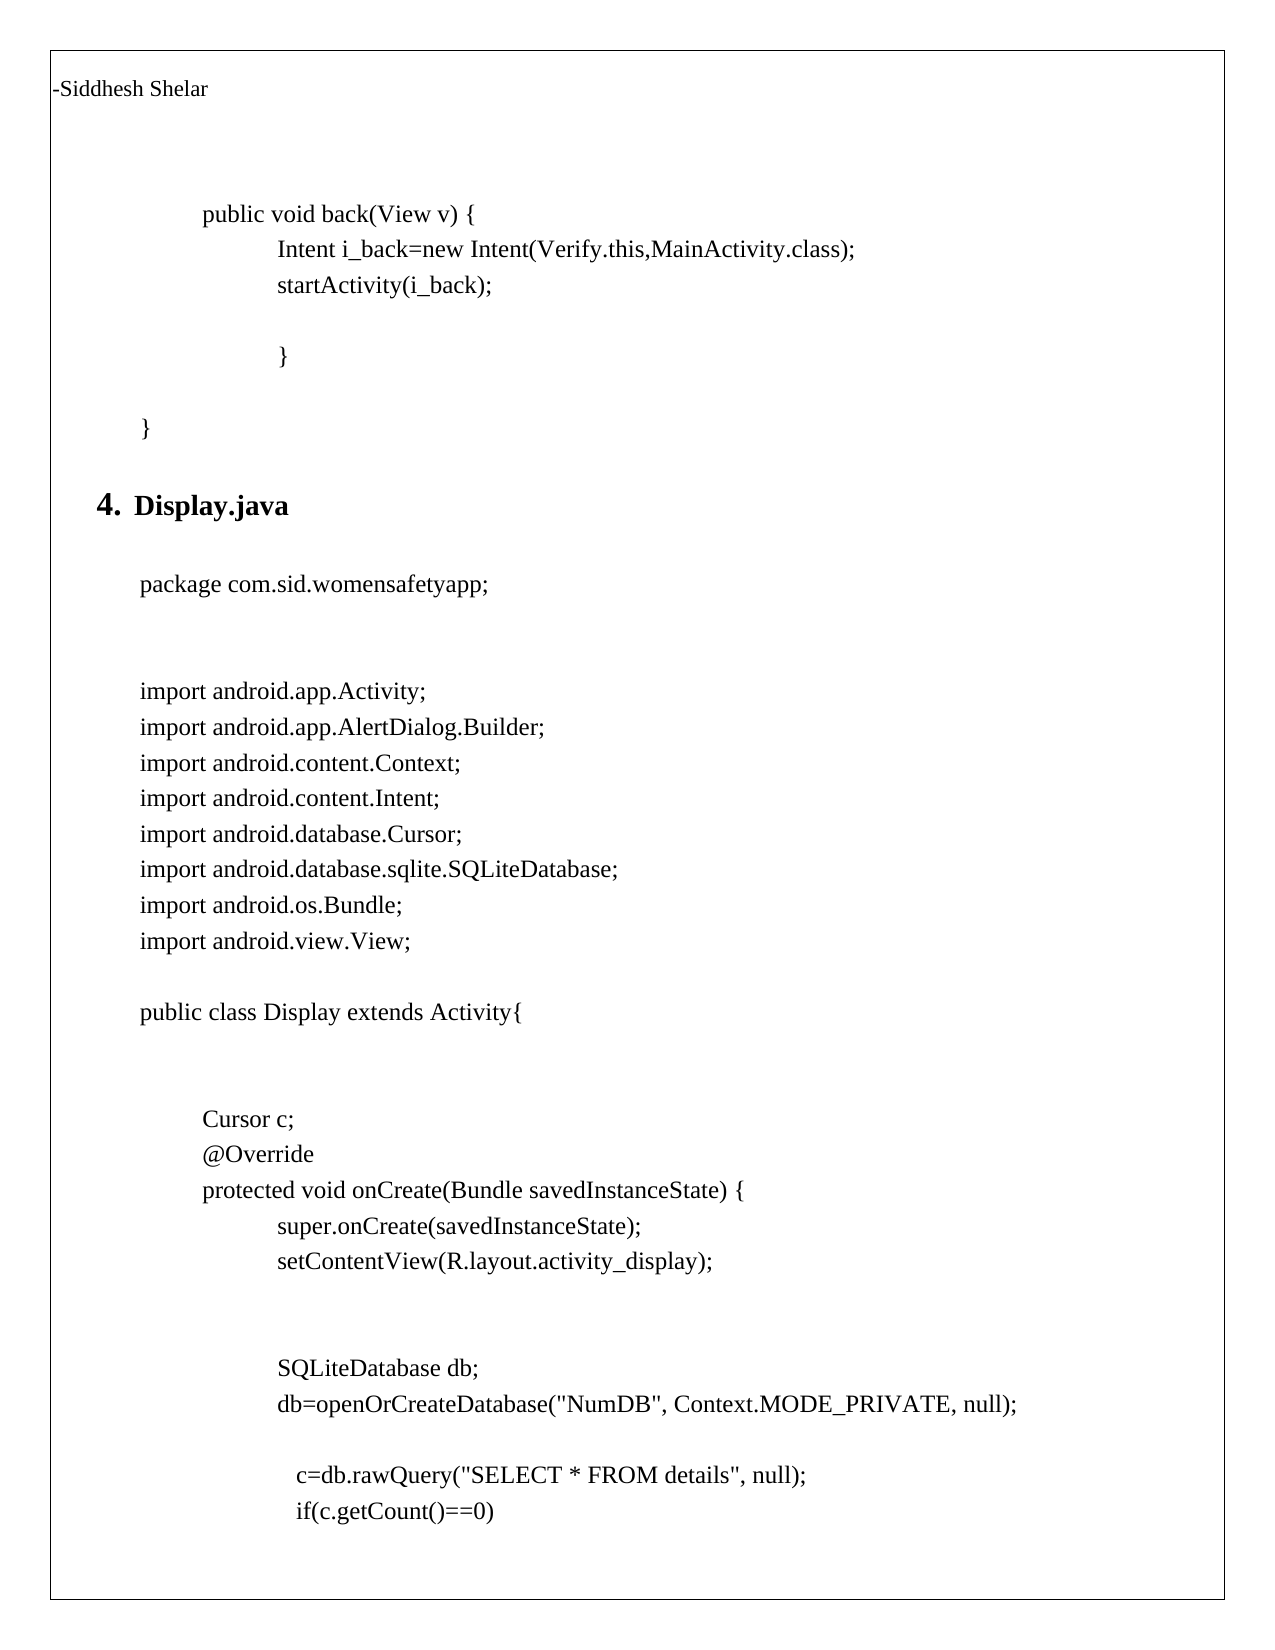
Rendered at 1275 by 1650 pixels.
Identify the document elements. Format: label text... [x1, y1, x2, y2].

text @Override [139, 1139, 1196, 1168]
text SQLiteDatabase db; [139, 1353, 1196, 1382]
text package com.sid.womensafetyapp; [139, 569, 1196, 598]
text setContentView(R.layout.activity_display); [139, 1246, 1196, 1275]
text c=db.rawQuery("SELECT * FROM details", null); [139, 1460, 1196, 1489]
text import android.database.Cursor; [139, 819, 1196, 848]
text Cursor c; [139, 1104, 1196, 1133]
text db=openOrCreateDatabase("NumDB", Context.MODE_PRIVATE, null); [139, 1389, 1196, 1418]
text } [139, 413, 1196, 441]
text import android.content.Intent; [139, 783, 1196, 812]
text protected void onCreate(Bundle savedInstanceState) { [139, 1175, 1196, 1204]
text import android.view.View; [139, 926, 1196, 954]
text import android.app.AlertDialog.Builder; [139, 712, 1196, 741]
text super.onCreate(savedInstanceState); [139, 1211, 1196, 1239]
text Intent i_back=new Intent(Verify.this,MainActivity.class); [139, 234, 1196, 263]
text import android.database.sqlite.SQLiteDatabase; [139, 854, 1196, 883]
text } [139, 341, 1196, 370]
text import android.content.Context; [139, 748, 1196, 776]
text if(c.getCount()==0) [139, 1496, 1196, 1524]
text import android.app.Activity; [139, 676, 1196, 705]
text import android.os.Bundle; [139, 890, 1196, 919]
text public class Display extends Activity{ [139, 997, 1196, 1026]
text public void back(View v) { [139, 199, 1196, 228]
text startActivity(i_back); [139, 270, 1196, 299]
list Display.java [96, 484, 1196, 522]
